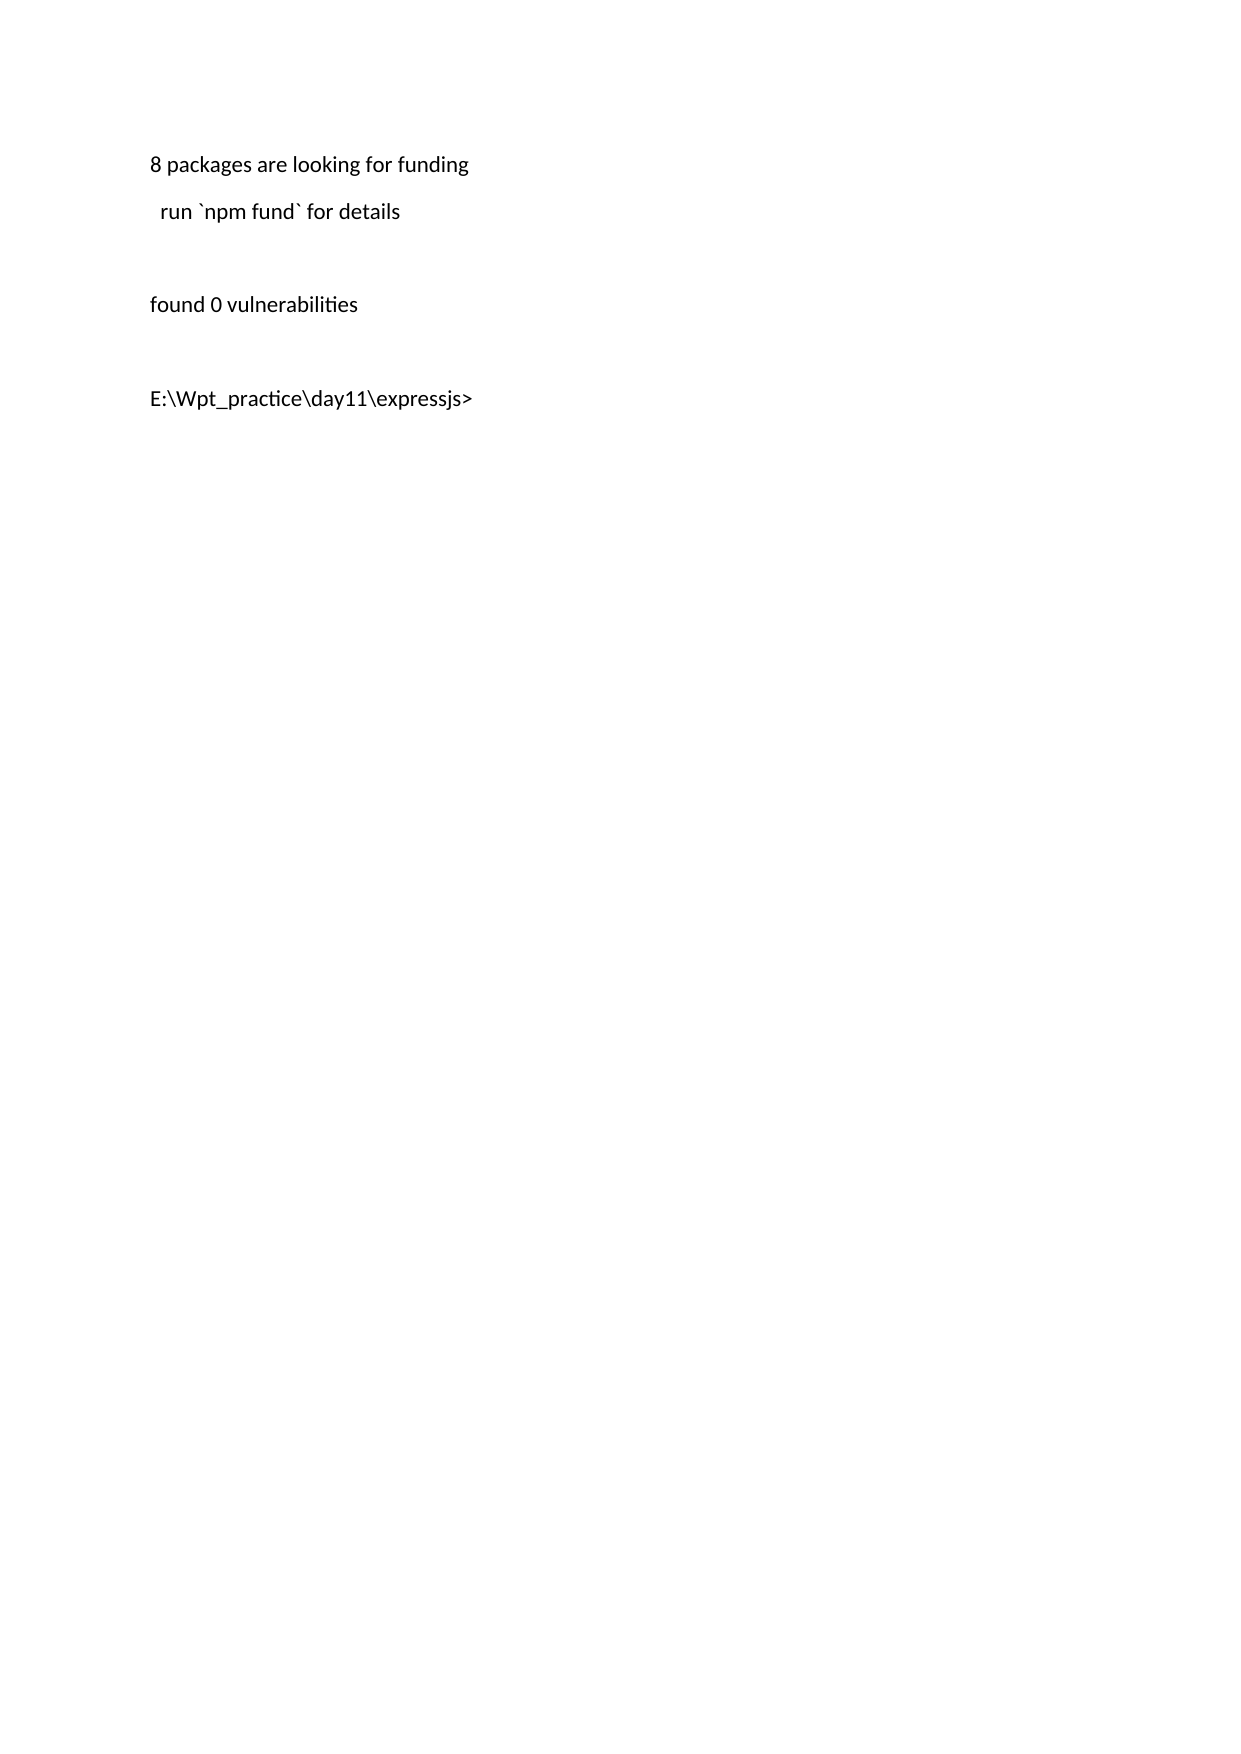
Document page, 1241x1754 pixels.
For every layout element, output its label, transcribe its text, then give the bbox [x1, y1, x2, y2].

text found 0 vulnerabilities [150, 291, 1090, 319]
text E:\Wpt_practice\day11\expressjs> [150, 384, 1090, 412]
text run `npm fund` for details [150, 197, 1090, 225]
text 8 packages are looking for funding [150, 150, 1090, 178]
